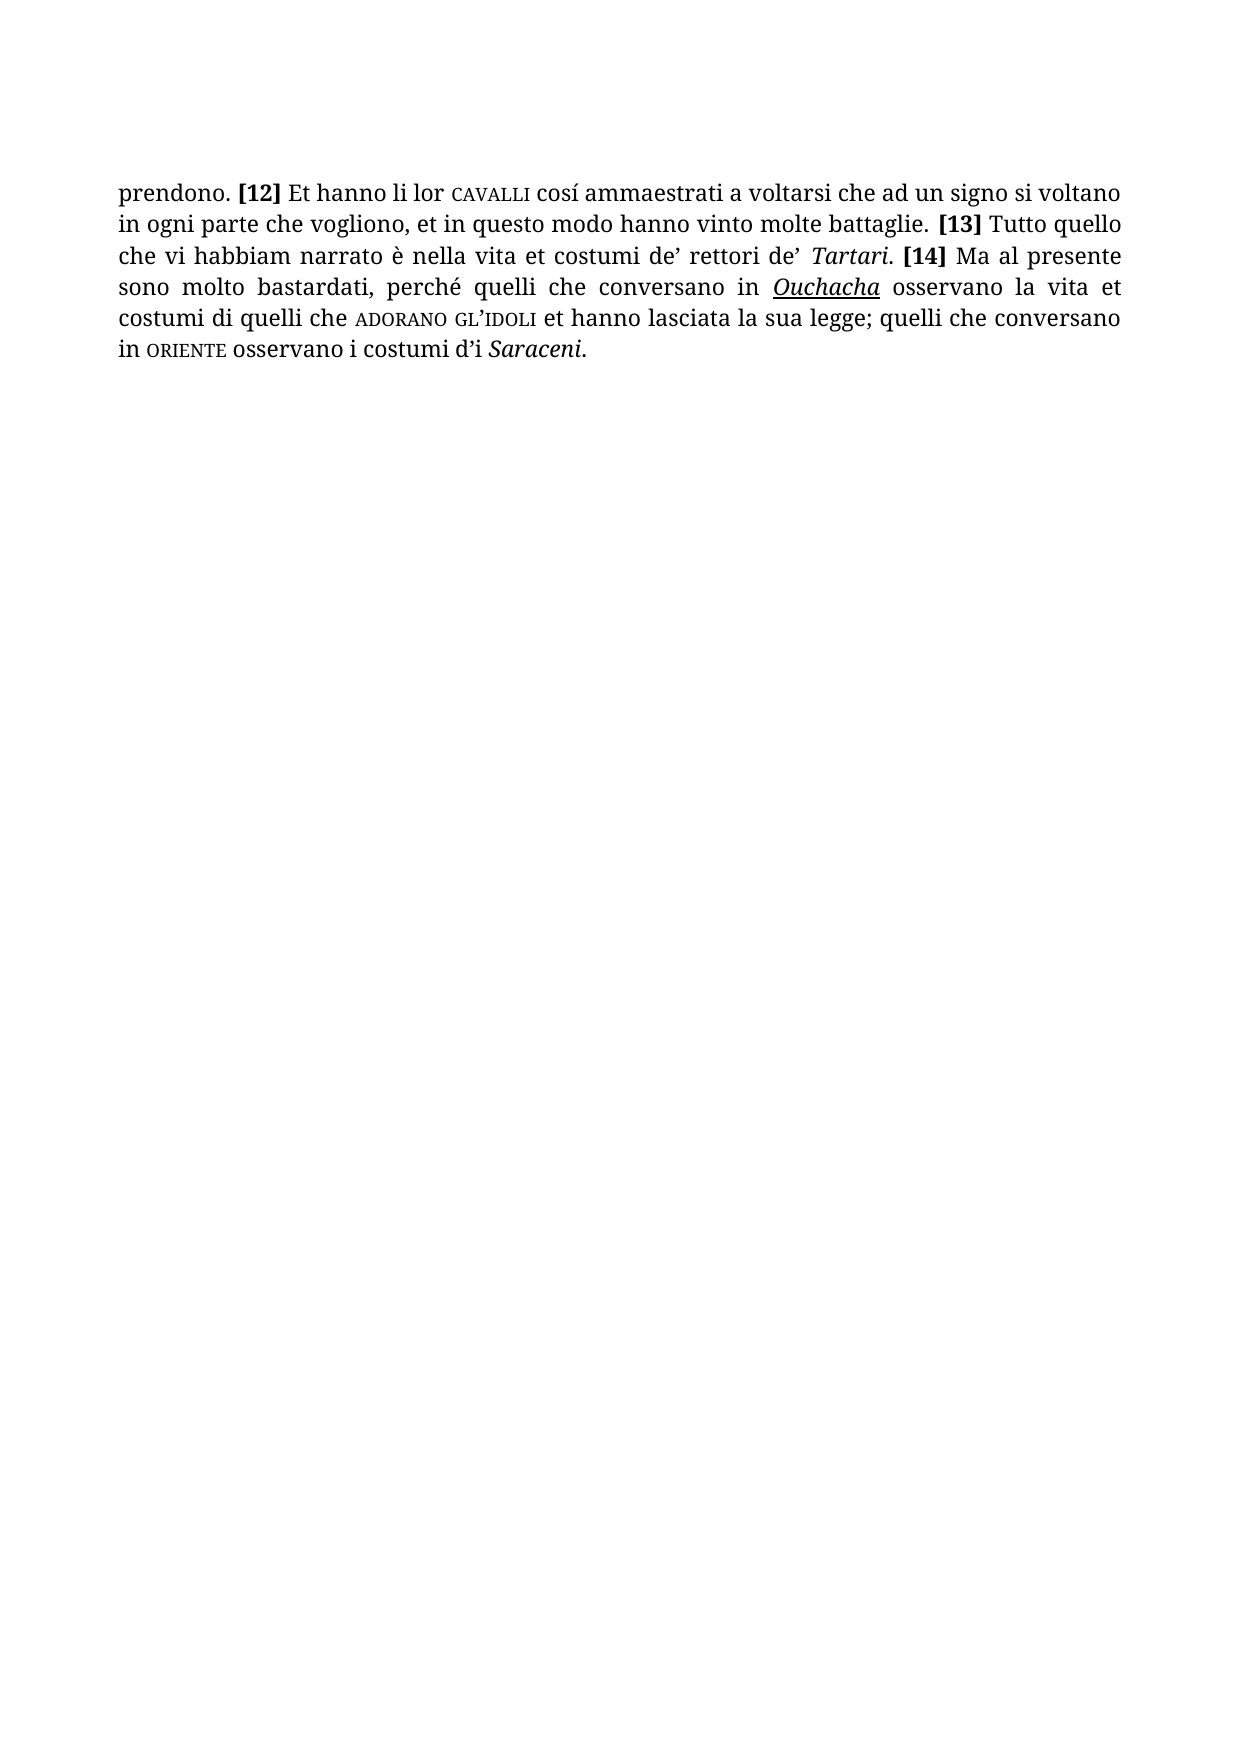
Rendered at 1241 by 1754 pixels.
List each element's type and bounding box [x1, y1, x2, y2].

text [118, 177, 1122, 365]
